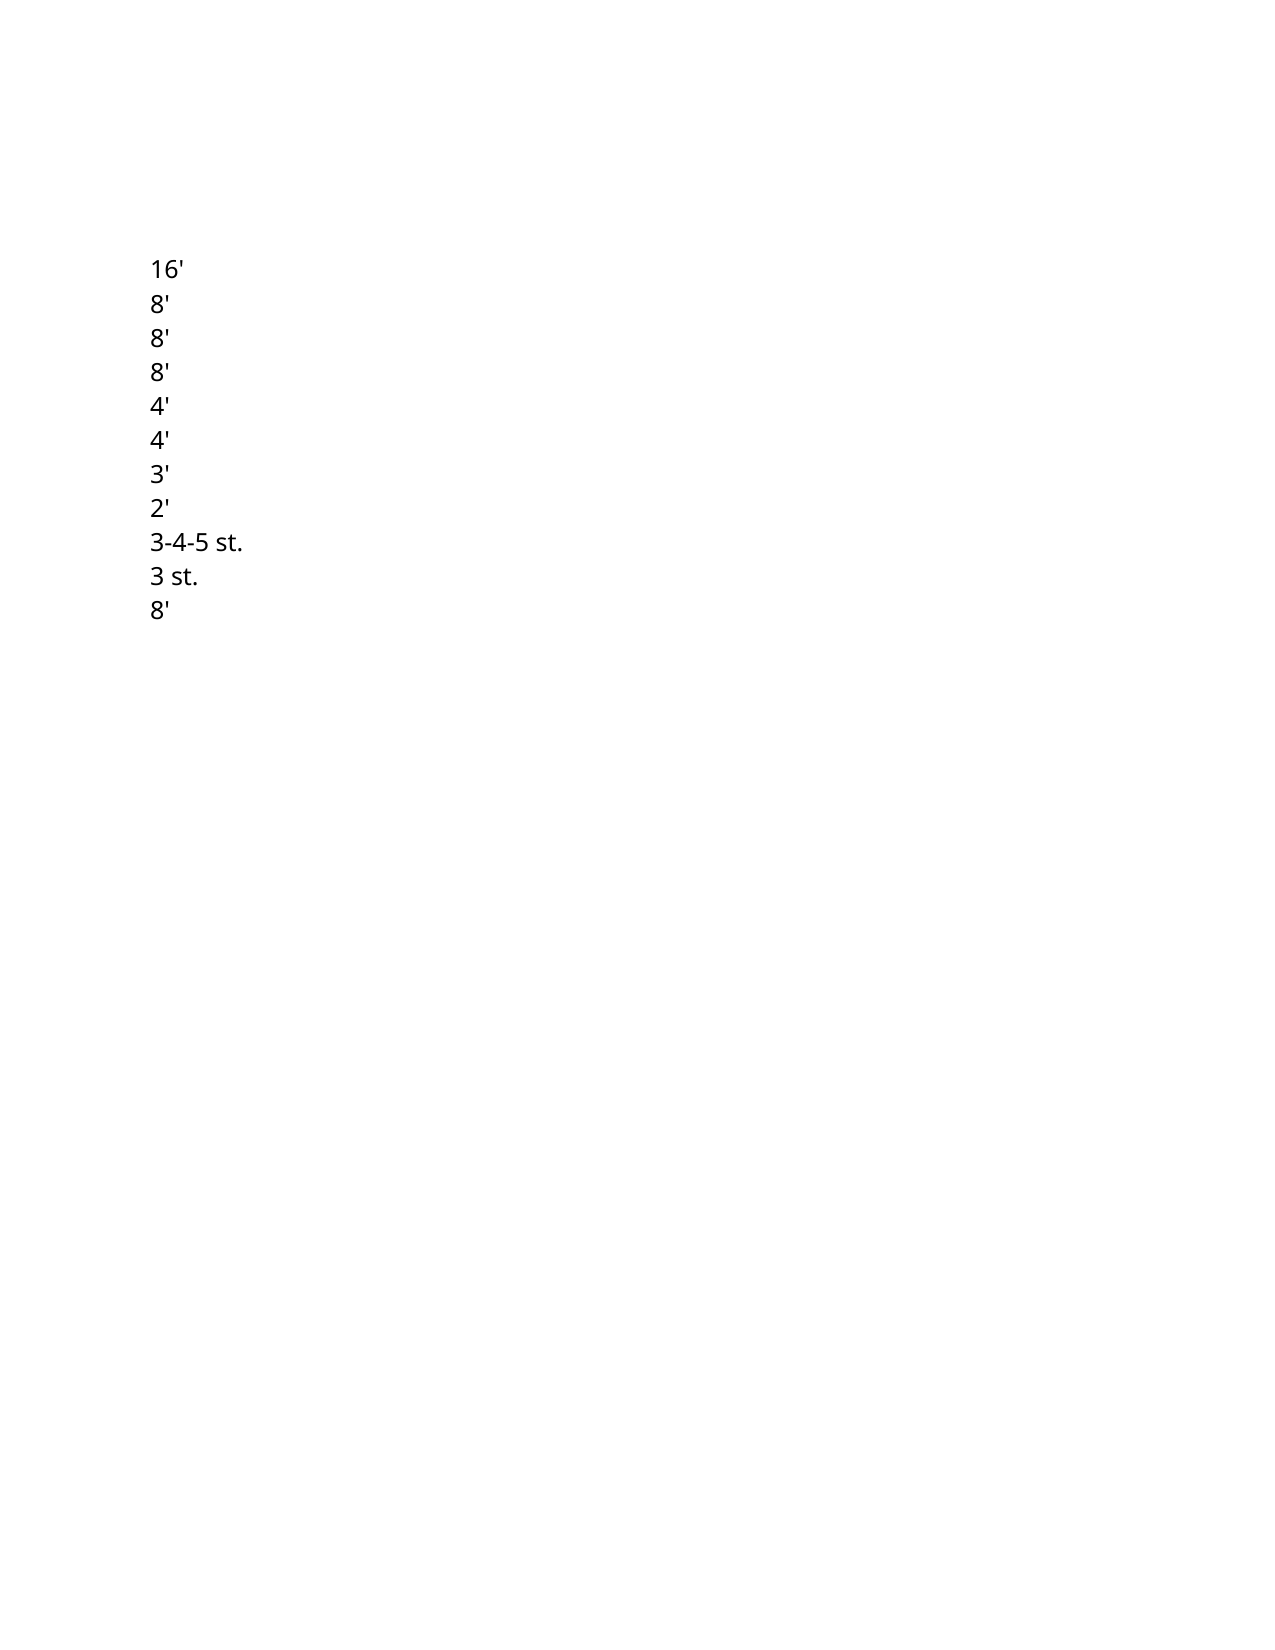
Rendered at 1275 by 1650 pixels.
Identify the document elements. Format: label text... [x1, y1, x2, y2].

text 3 st. [150, 559, 1125, 593]
text 8' [150, 286, 1125, 320]
text 4' [150, 388, 1125, 422]
text 4' [150, 422, 1125, 457]
text 8' [150, 593, 1125, 627]
text 3' [150, 457, 1125, 491]
text 8' [150, 320, 1125, 354]
text 3-4-5 st. [150, 525, 1125, 559]
text 8' [150, 354, 1125, 388]
text 2' [150, 491, 1125, 525]
text 16' [150, 252, 1125, 286]
